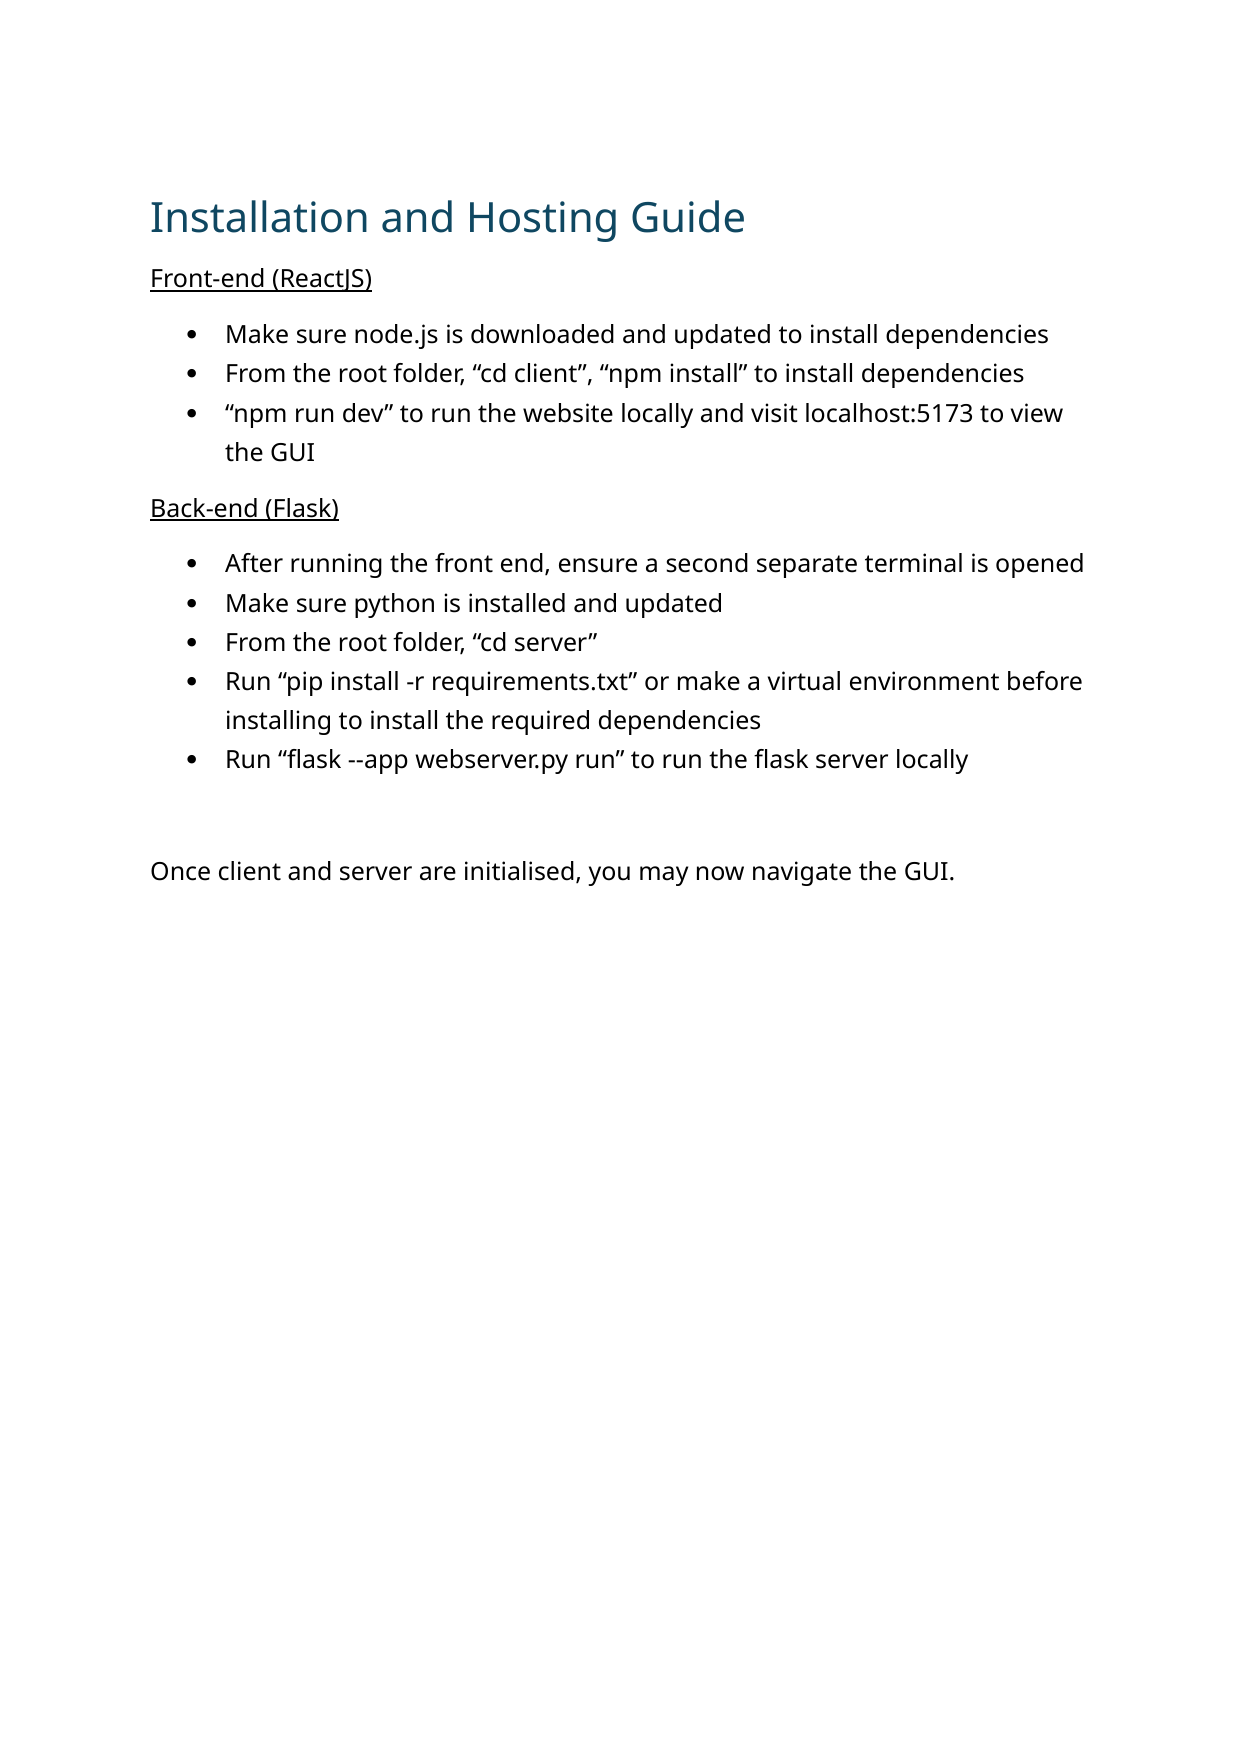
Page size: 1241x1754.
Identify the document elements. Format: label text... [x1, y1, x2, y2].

list Run “flask --app webserver.py run” to run the flask server locally [187, 742, 1090, 776]
list Run “pip install -r requirements.txt” or make a virtual environment before installing to install the required dependencies [187, 663, 1090, 737]
list From the root folder, “cd client”, “npm install” to install dependencies [187, 356, 1090, 390]
list “npm run dev” to run the website locally and visit localhost:5173 to view the GUI [187, 395, 1090, 468]
list Make sure python is installed and updated [187, 585, 1090, 619]
list After running the front end, ensure a second separate terminal is opened [187, 546, 1090, 580]
list Make sure node.js is downloaded and updated to install dependencies [187, 317, 1090, 351]
text Once client and server are initialised, you may now navigate the GUI. [150, 853, 1090, 888]
text Front-end (ReactJS) [150, 261, 1090, 295]
list From the root folder, “cd server” [187, 624, 1090, 658]
subtitle Installation and Hosting Guide [150, 187, 1090, 244]
text Back-end (Flask) [150, 490, 1090, 524]
